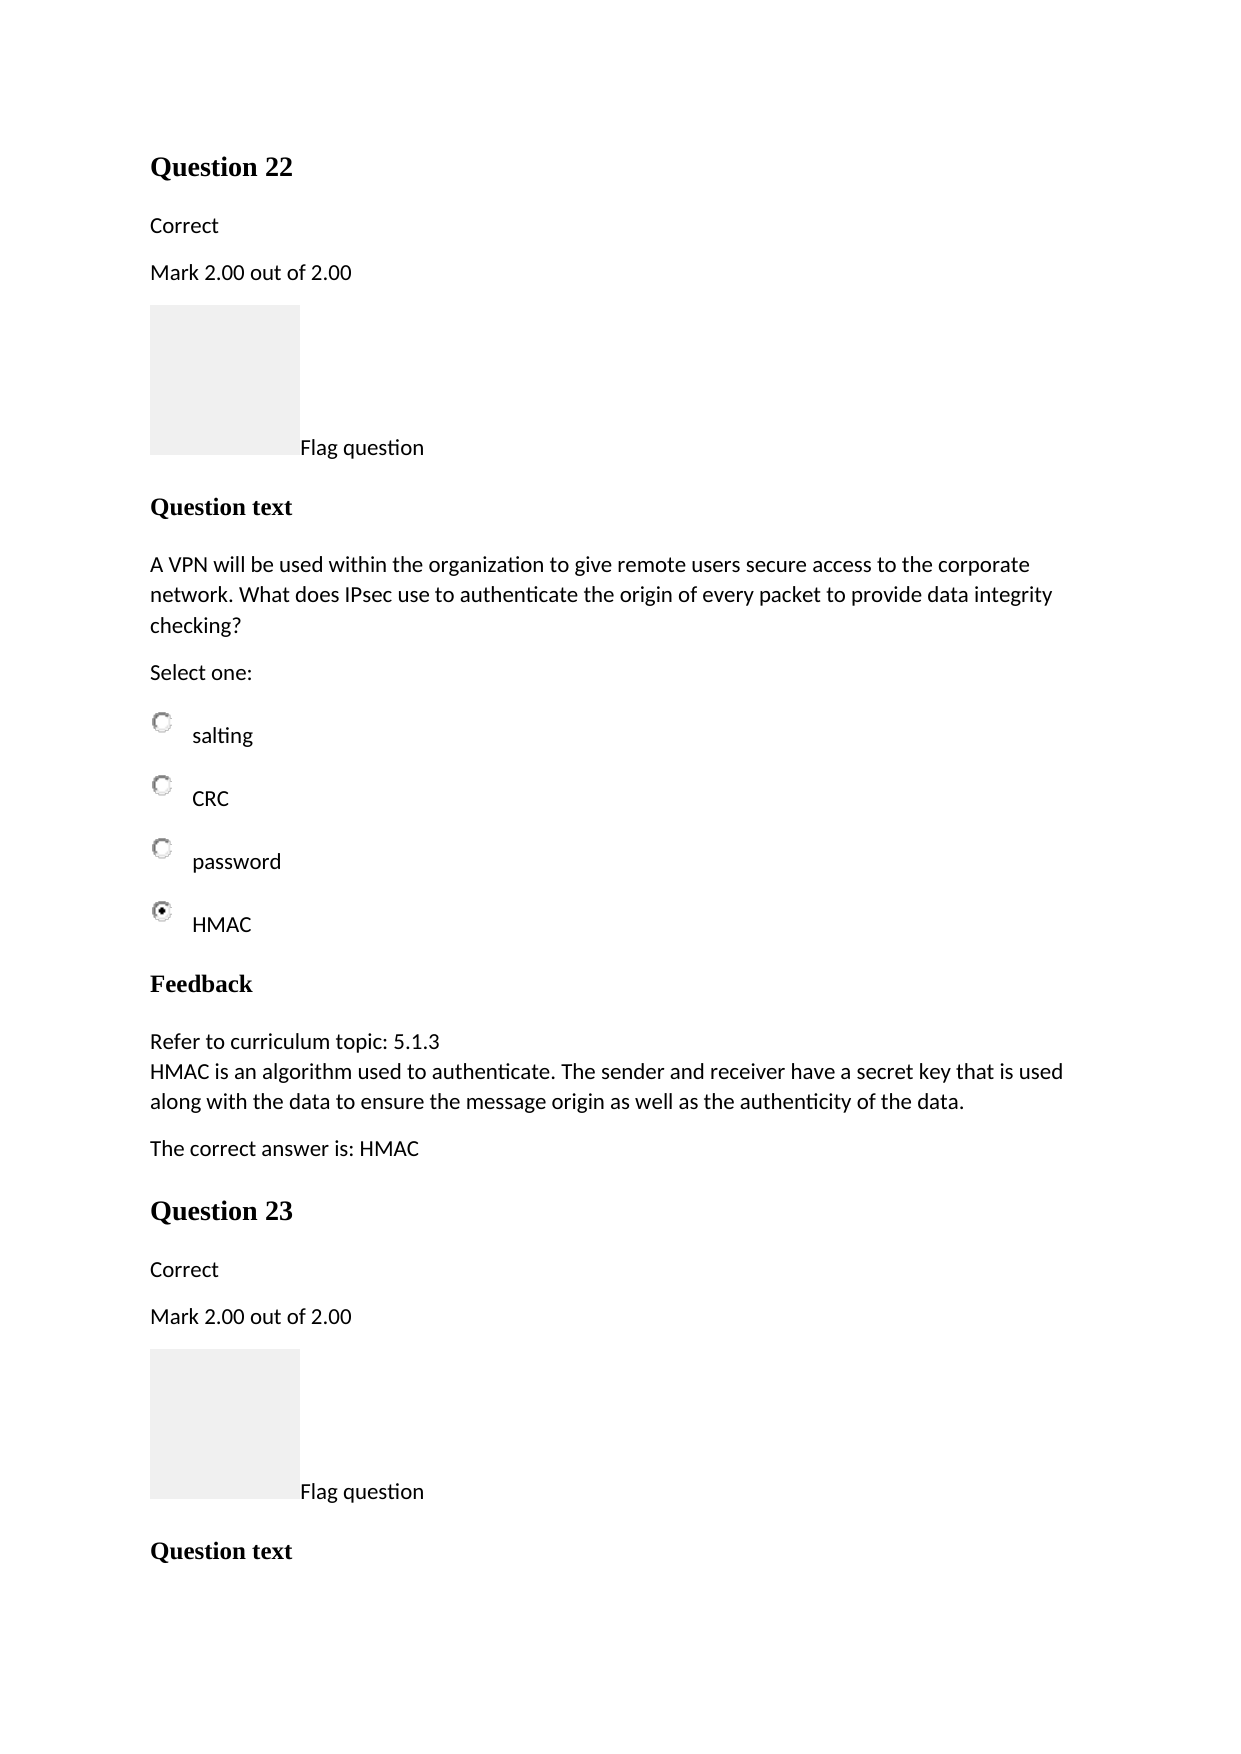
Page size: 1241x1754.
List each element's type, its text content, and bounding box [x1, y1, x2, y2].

text A VPN will be used within the organization to give remote users secure access to the corporate network. What does IPsec use to authenticate the origin of every packet to provide data integrity checking? [150, 550, 1090, 639]
text password [150, 831, 1090, 875]
subtitle Feedback [150, 969, 1090, 998]
text HMAC [150, 894, 1090, 938]
subtitle Question text [150, 1536, 1090, 1565]
subtitle Question 23 [150, 1194, 1090, 1226]
subtitle Question text [150, 492, 1090, 521]
subtitle Question 22 [150, 150, 1090, 182]
text Flag question [150, 1349, 1090, 1505]
text Flag question [150, 305, 1090, 461]
text salting [150, 704, 1090, 749]
text Correct [150, 212, 1090, 239]
text Select one: [150, 658, 1090, 686]
text The correct answer is: HMAC [150, 1134, 1090, 1162]
text Mark 2.00 out of 2.00 [150, 1302, 1090, 1330]
text Correct [150, 1255, 1090, 1283]
text Refer to curriculum topic: 5.1.3 HMAC is an algorithm used to authenticate. The sender and receiver have a secret key that is used along with the data to ensure the message origin as well as the authenticity of the data. [150, 1027, 1090, 1116]
text CRC [150, 768, 1090, 812]
text Mark 2.00 out of 2.00 [150, 258, 1090, 286]
